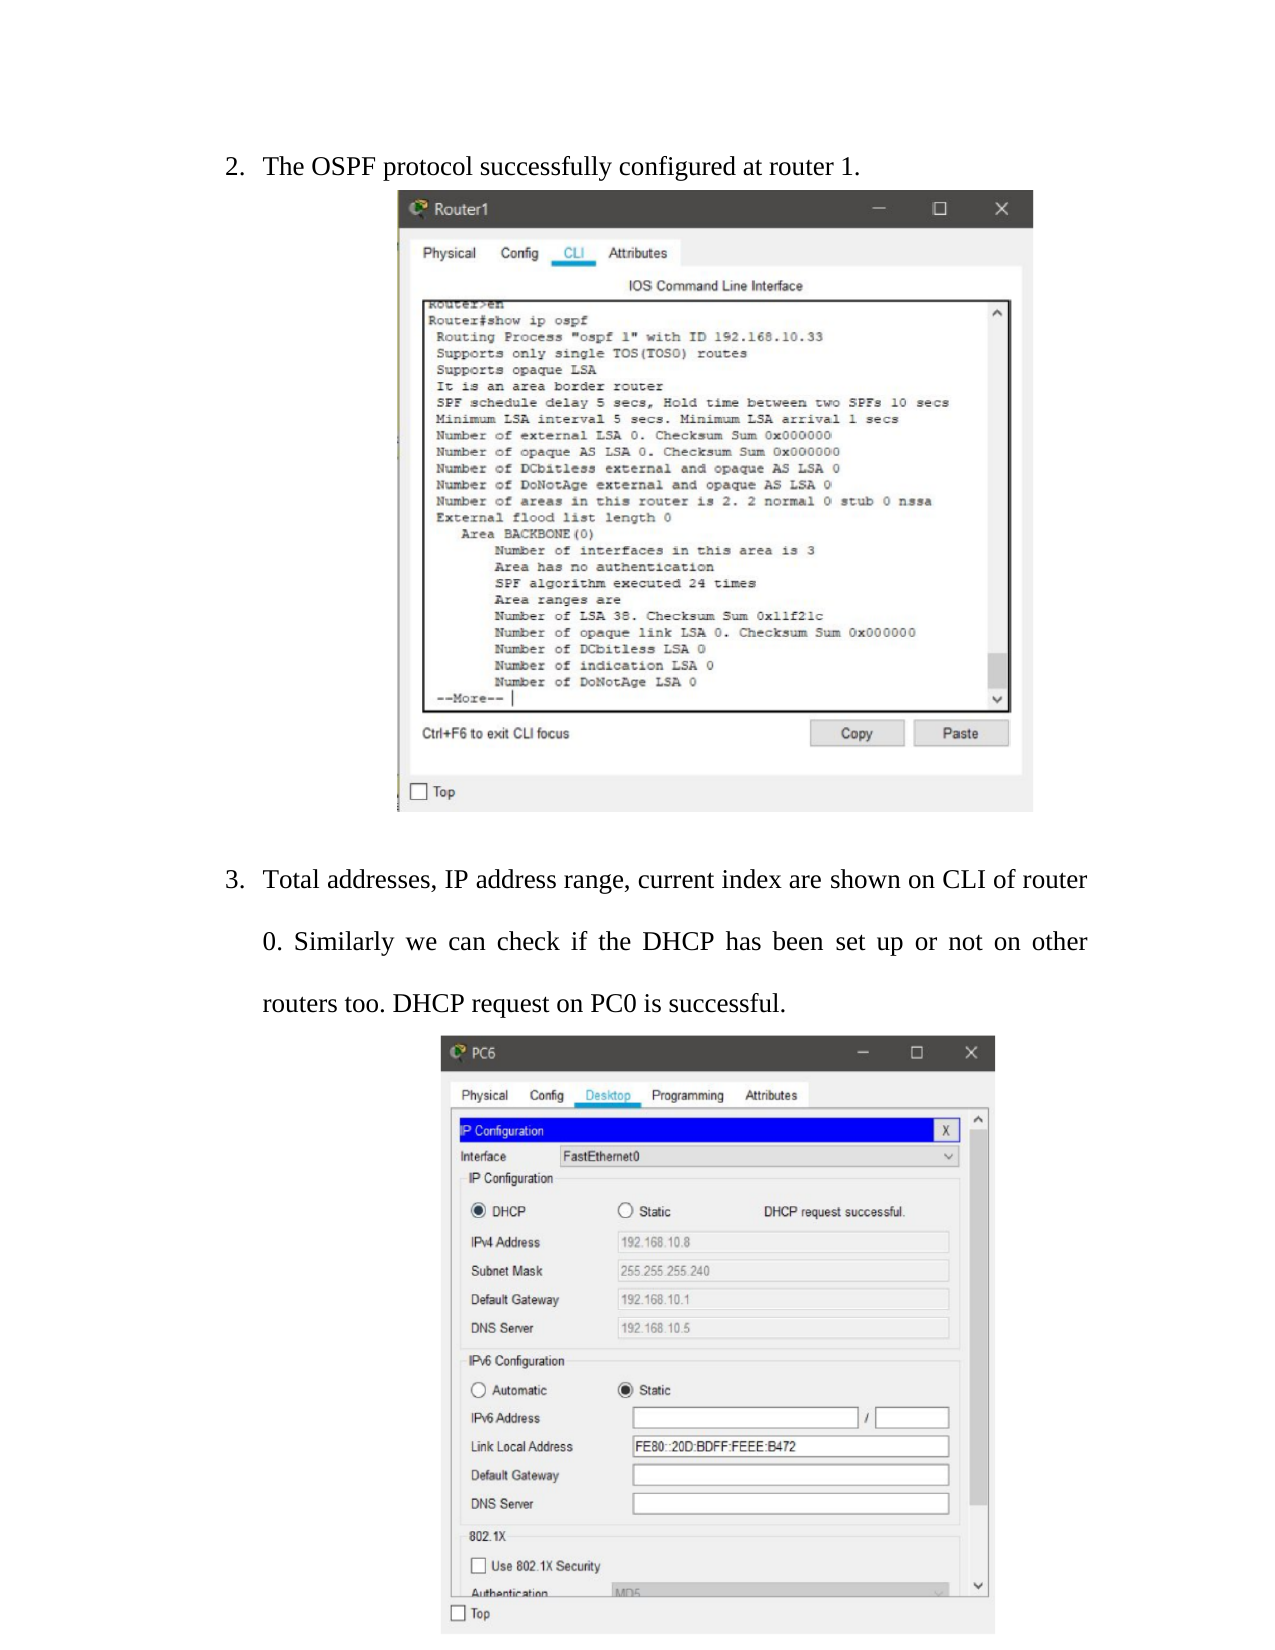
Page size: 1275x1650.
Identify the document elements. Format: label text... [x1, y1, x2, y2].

picture [437, 1034, 996, 1639]
list The OSPF protocol successfully configured at router 1. [225, 150, 1088, 181]
picture [396, 190, 1036, 812]
list Total addresses, IP address range, current index are shown on CLI of router 0. Similarly we can check if the DHCP has been set up or not on other routers too. DHCP request on PC0 is successful. [225, 863, 1087, 1018]
